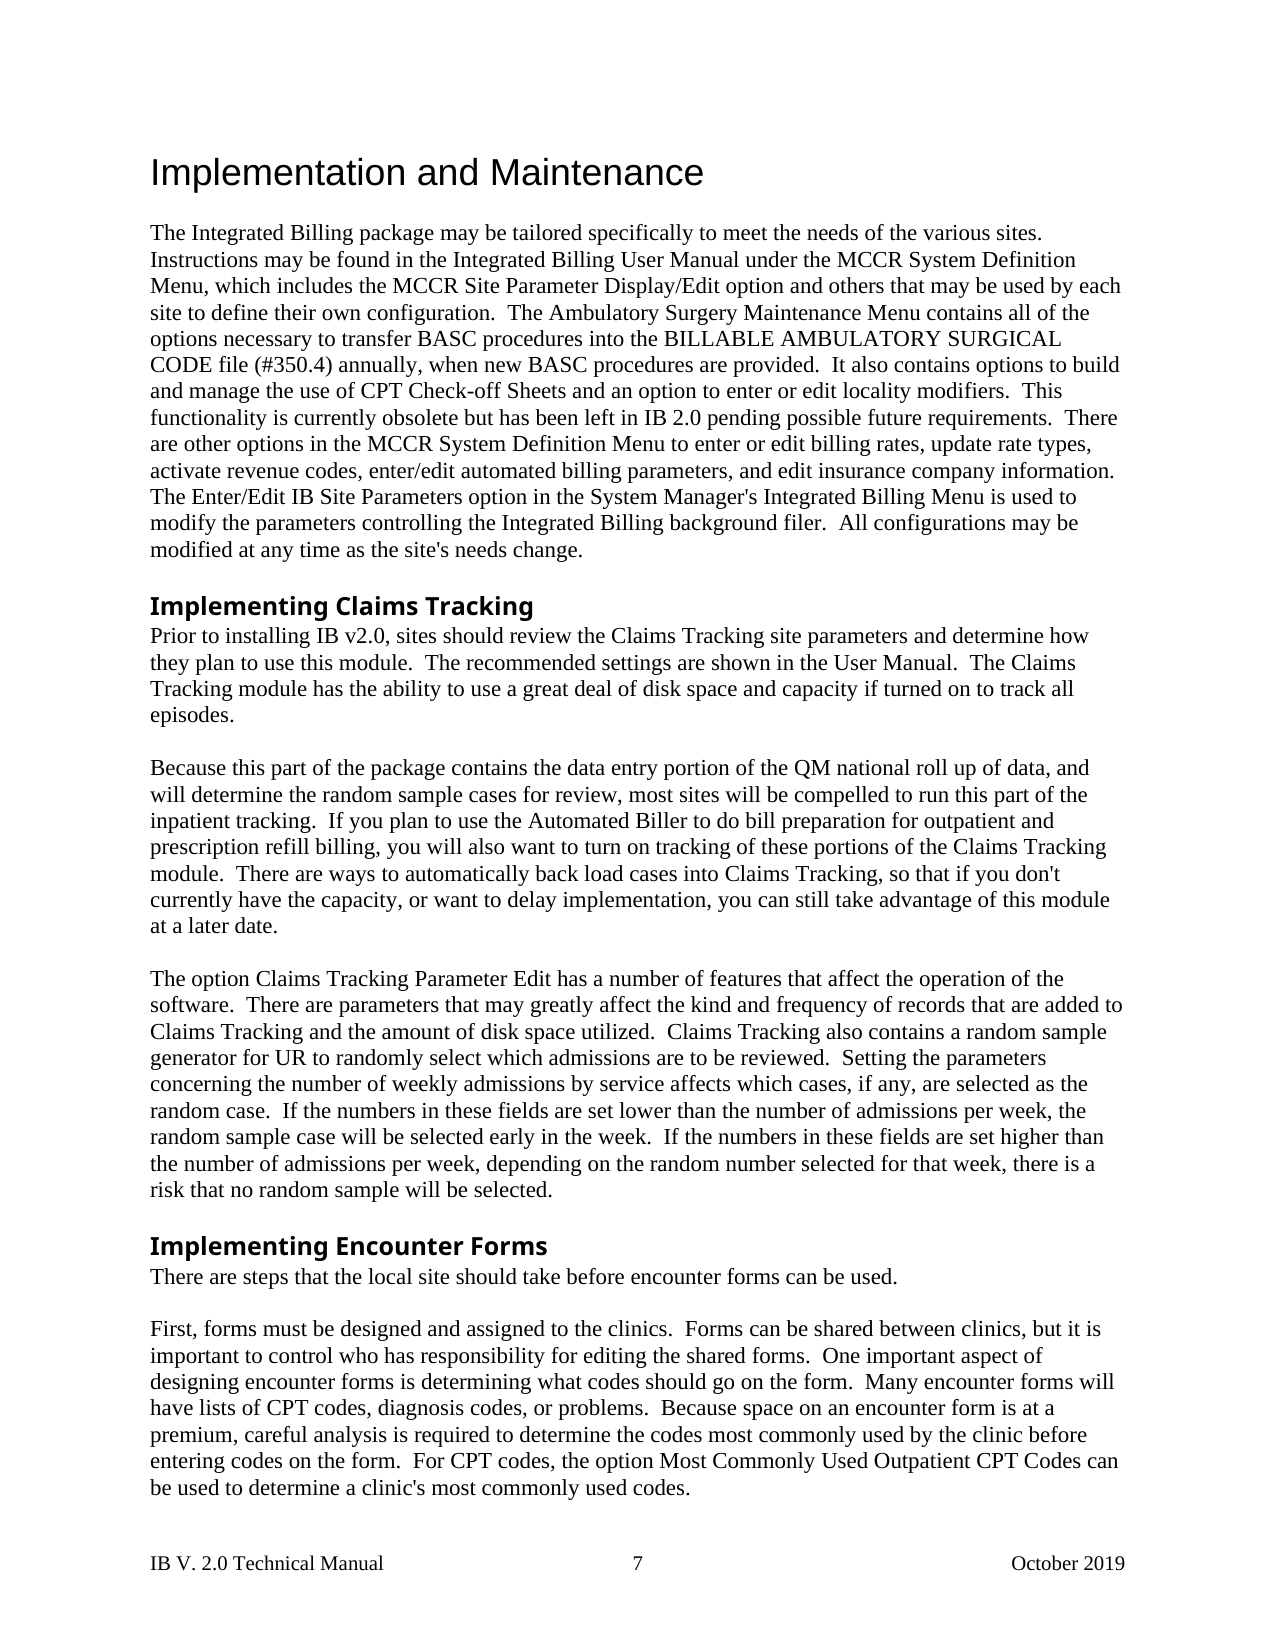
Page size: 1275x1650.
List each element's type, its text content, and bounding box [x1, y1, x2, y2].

subtitle Implementing Encounter Forms [150, 1229, 1125, 1263]
subtitle Implementing Claims Tracking [150, 588, 1125, 622]
text First, forms must be designed and assigned to the clinics. Forms can be shared between clinics, but it is important to control who has responsibility for editing the shared forms. One important aspect of designing encounter forms is determining what codes should go on the form. Many encounter forms will have lists of CPT codes, diagnosis codes, or problems. Because space on an encounter form is at a premium, careful analysis is required to determine the codes most commonly used by the clinic before entering codes on the form. For CPT codes, the option Most Commonly Used Outpatient CPT Codes can be used to determine a clinic's most commonly used codes. [150, 1315, 1125, 1500]
text The Integrated Billing package may be tailored specifically to meet the needs of the various sites. Instructions may be found in the Integrated Billing User Manual under the MCCR System Definition Menu, which includes the MCCR Site Parameter Display/Edit option and others that may be used by each site to define their own configuration. The Ambulatory Surgery Maintenance Menu contains all of the options necessary to transfer BASC procedures into the BILLABLE AMBULATORY SURGICAL CODE file (#350.4) annually, when new BASC procedures are provided. It also contains options to build and manage the use of CPT Check-off Sheets and an option to enter or edit locality modifiers. This functionality is currently obsolete but has been left in IB 2.0 pending possible future requirements. There are other options in the MCCR System Definition Menu to enter or edit billing rates, update rate types, activate revenue codes, enter/edit automated billing parameters, and edit insurance company information. The Enter/Edit IB Site Parameters option in the System Manager's Integrated Billing Menu is used to modify the parameters controlling the Integrated Billing background filer. All configurations may be modified at any time as the site's needs change. [150, 219, 1125, 562]
text There are steps that the local site should take before encounter forms can be used. [150, 1263, 1125, 1289]
subtitle Implementation and Maintenance [150, 150, 1125, 193]
text The option Claims Tracking Parameter Edit has a number of features that affect the operation of the software. There are parameters that may greatly affect the kind and frequency of records that are added to Claims Tracking and the amount of disk space utilized. Claims Tracking also contains a random sample generator for UR to randomly select which admissions are to be reviewed. Setting the parameters concerning the number of weekly admissions by service affects which cases, if any, are selected as the random case. If the numbers in these fields are set lower than the number of admissions per week, the random sample case will be selected early in the week. If the numbers in these fields are set higher than the number of admissions per week, depending on the random number selected for that week, there is a risk that no random sample will be selected. [150, 965, 1125, 1202]
text Prior to installing IB v2.0, sites should review the Claims Tracking site parameters and determine how they plan to use this module. The recommended settings are shown in the User Manual. The Claims Tracking module has the ability to use a great deal of disk space and capacity if turned on to track all episodes. [150, 622, 1125, 728]
text Because this part of the package contains the data entry portion of the QM national roll up of data, and will determine the random sample cases for review, most sites will be compelled to run this part of the inpatient tracking. If you plan to use the Automated Biller to do bill preparation for outpatient and prescription refill billing, you will also want to turn on tracking of these portions of the Claims Tracking module. There are ways to automatically back load cases into Claims Tracking, so that if you don't currently have the capacity, or want to delay implementation, you can still take advantage of this module at a later date. [150, 754, 1125, 939]
